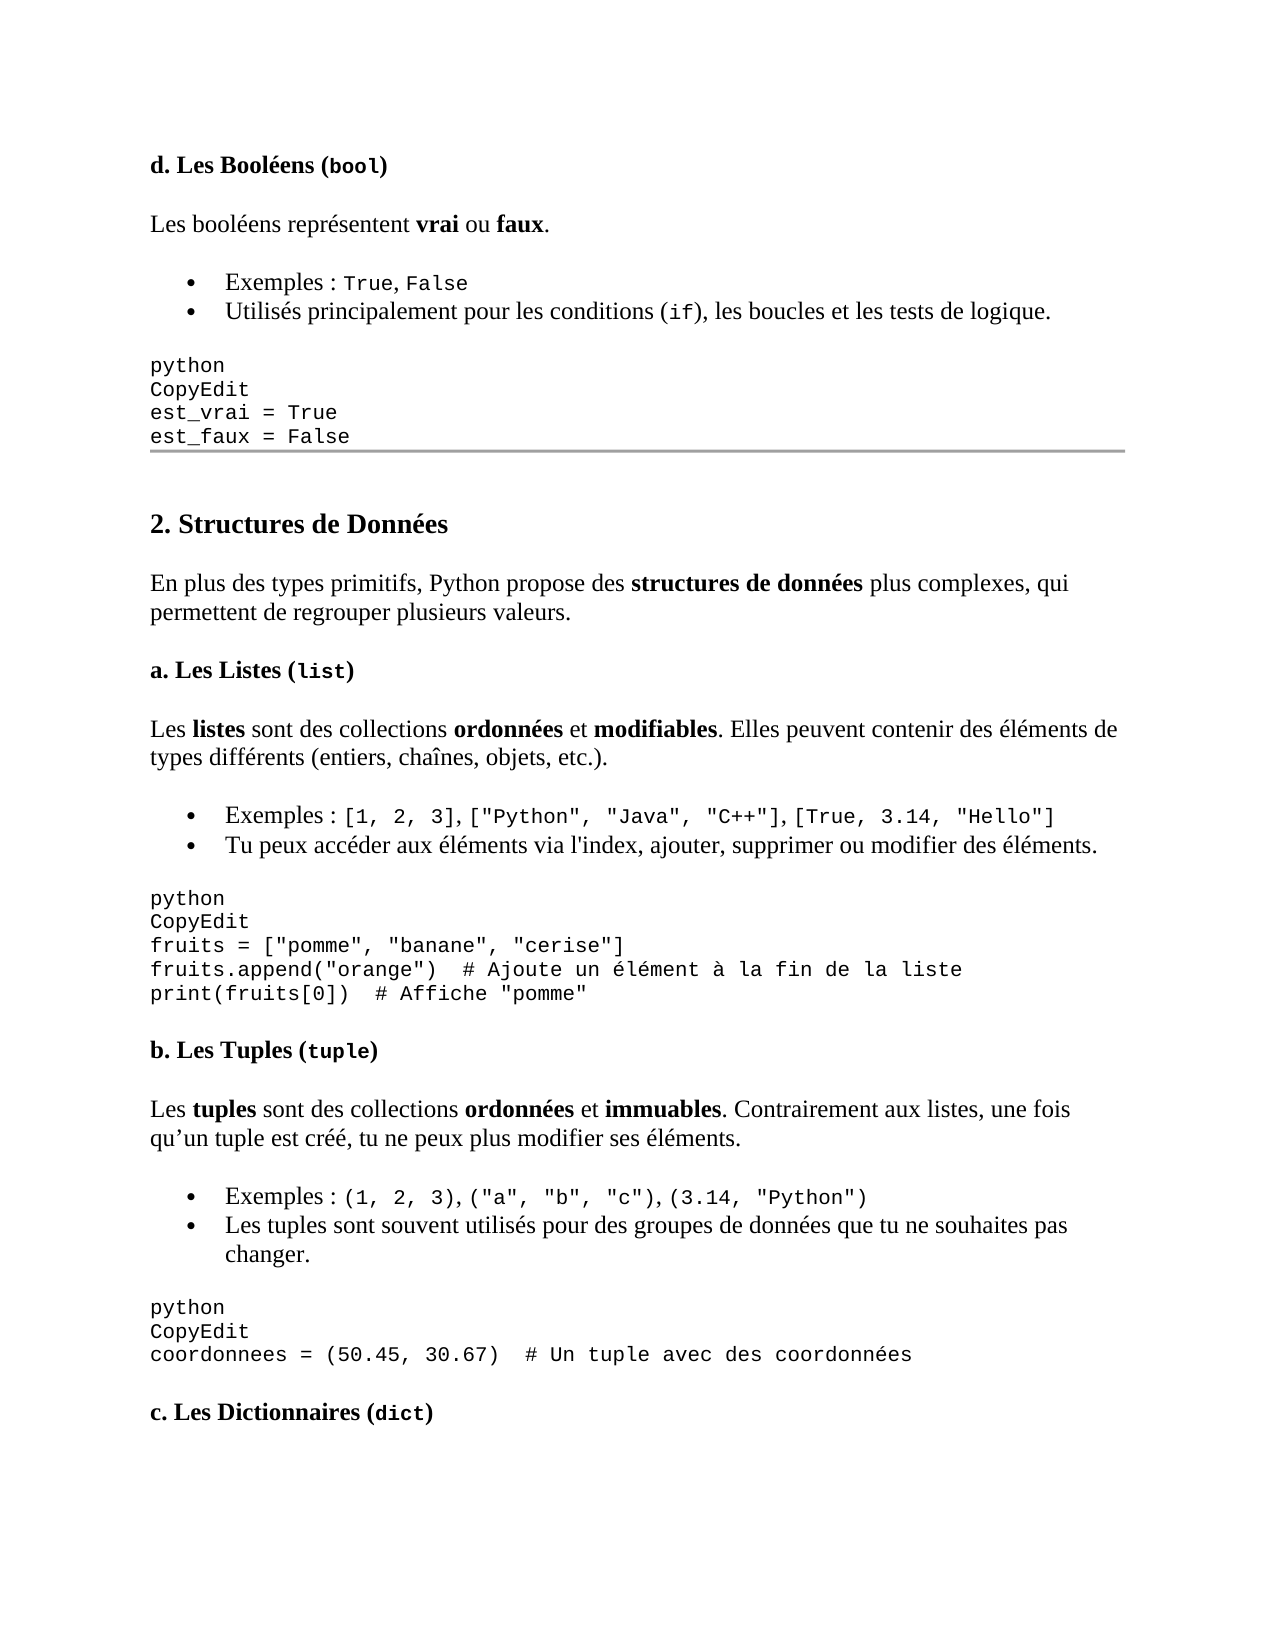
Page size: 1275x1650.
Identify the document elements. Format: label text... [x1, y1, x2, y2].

text 2. Structures de Données [150, 507, 1125, 539]
text print(fruits[0]) # Affiche "pomme" [150, 982, 1125, 1006]
text est_faux = False [150, 426, 1125, 449]
list Utilisés principalement pour les conditions (if), les boucles et les tests de logique. [187, 296, 1125, 326]
text python [150, 355, 1125, 379]
text coordonnees = (50.45, 30.67) # Un tuple avec des coordonnées [150, 1344, 1125, 1368]
list Les tuples sont souvent utilisés pour des groupes de données que tu ne souhaites pas changer. [187, 1210, 1125, 1268]
text c. Les Dictionnaires (dict) [150, 1397, 1125, 1427]
text CopyEdit [150, 1321, 1125, 1344]
text b. Les Tuples (tuple) [150, 1035, 1125, 1065]
text python [150, 1297, 1125, 1321]
text Les listes sont des collections ordonnées et modifiables. Elles peuvent contenir des éléments de types différents (entiers, chaînes, objets, etc.). [150, 714, 1125, 771]
list Exemples : True, False [187, 267, 1125, 296]
text d. Les Booléens (bool) [150, 150, 1125, 179]
text CopyEdit [150, 912, 1125, 935]
list Exemples : [1, 2, 3], ["Python", "Java", "C++"], [True, 3.14, "Hello"] [187, 800, 1125, 830]
text est_vrai = True [150, 402, 1125, 426]
text fruits = ["pomme", "banane", "cerise"] [150, 935, 1125, 959]
text Les tuples sont des collections ordonnées et immuables. Contrairement aux listes, une fois qu’un tuple est créé, tu ne peux plus modifier ses éléments. [150, 1094, 1125, 1152]
text a. Les Listes (list) [150, 655, 1125, 684]
text En plus des types primitifs, Python propose des structures de données plus complexes, qui permettent de regrouper plusieurs valeurs. [150, 568, 1125, 626]
text fruits.append("orange") # Ajoute un élément à la fin de la liste [150, 959, 1125, 982]
list Exemples : (1, 2, 3), ("a", "b", "c"), (3.14, "Python") [187, 1181, 1125, 1210]
text Les booléens représentent vrai ou faux. [150, 209, 1125, 237]
list Tu peux accéder aux éléments via l'index, ajouter, supprimer ou modifier des éléments. [187, 830, 1125, 859]
text CopyEdit [150, 379, 1125, 402]
text python [150, 888, 1125, 912]
